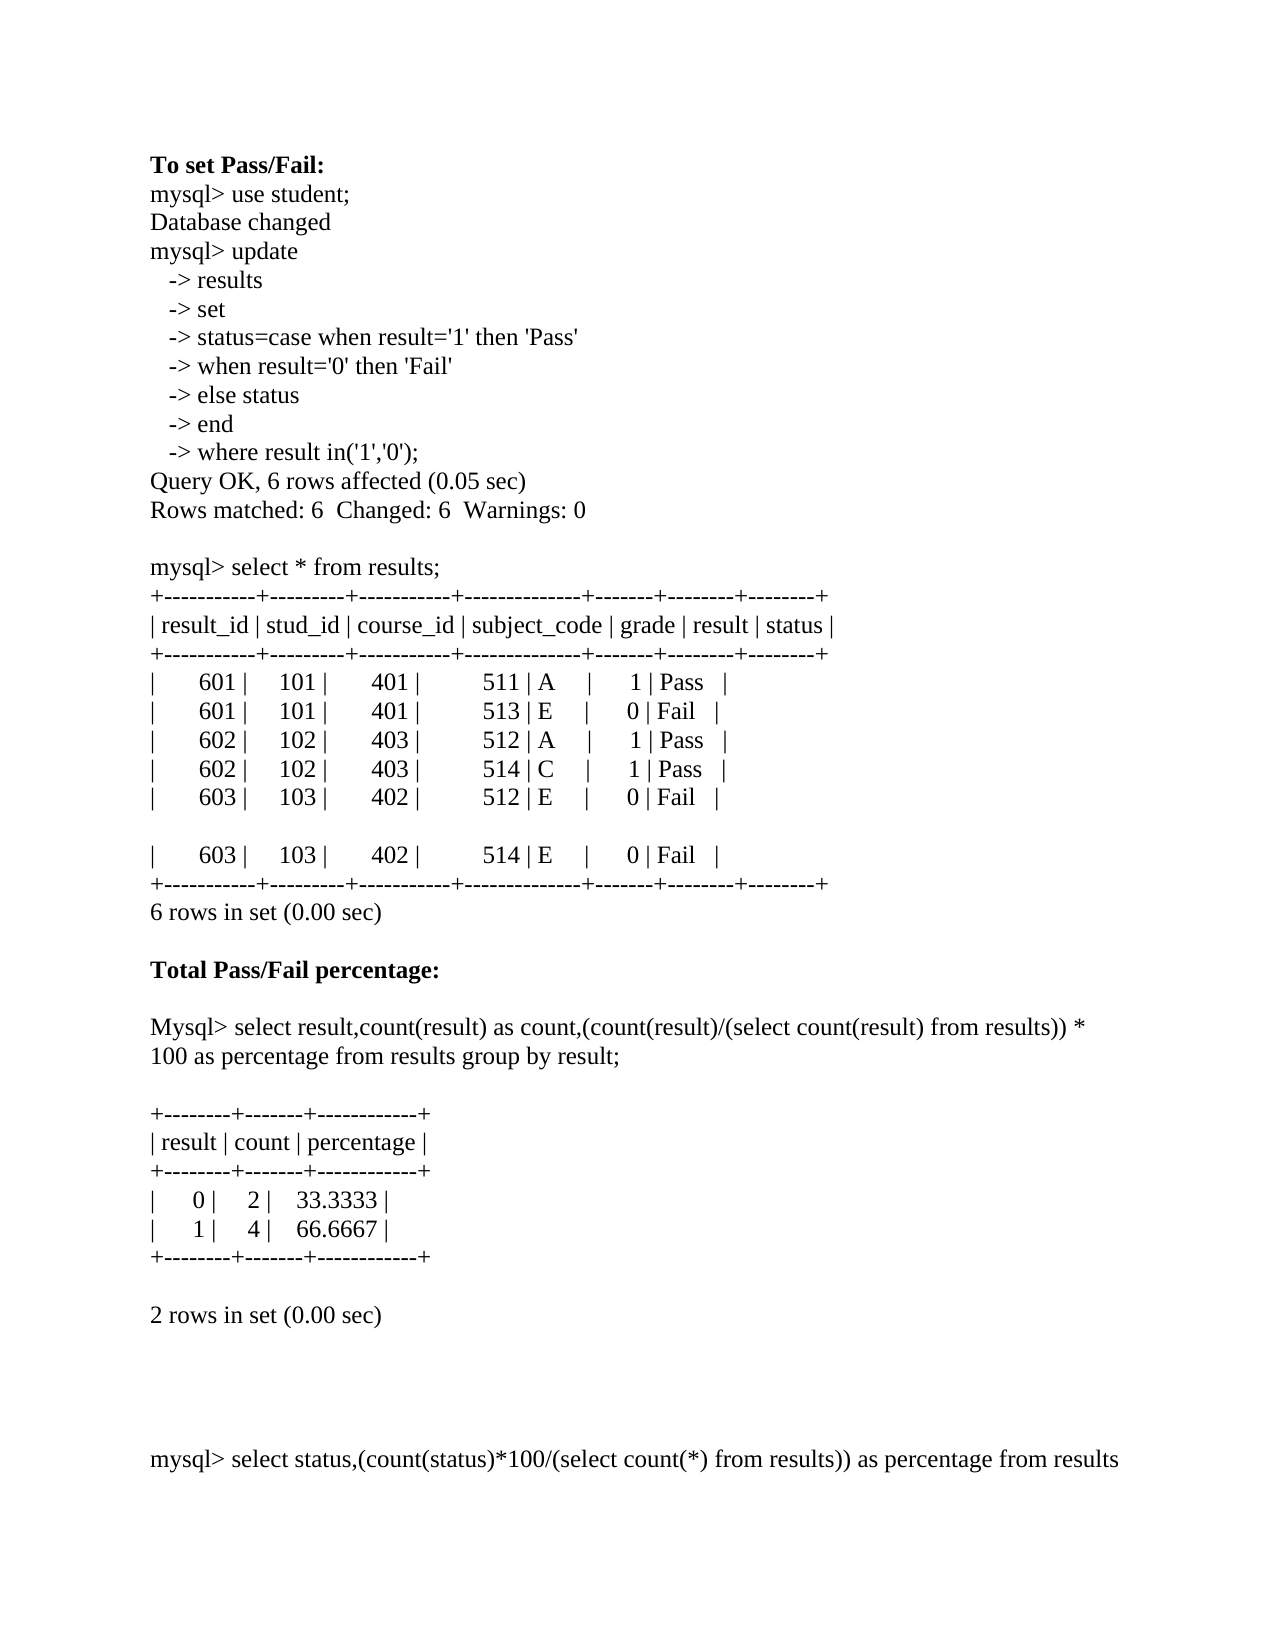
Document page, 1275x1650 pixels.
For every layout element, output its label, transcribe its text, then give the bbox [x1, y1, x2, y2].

text -> where result in('1','0'); [150, 437, 1125, 466]
text Query OK, 6 rows affected (0.05 sec) [150, 466, 1125, 495]
text Rows matched: 6 Changed: 6 Warnings: 0 [150, 495, 1125, 524]
text | result_id | stud_id | course_id | subject_code | grade | result | status | [150, 610, 1125, 639]
text Total Pass/Fail percentage: [150, 955, 1125, 984]
text | 601 | 101 | 401 | 513 | E | 0 | Fail | [150, 696, 1125, 725]
text -> results [150, 265, 1125, 294]
text Database changed [150, 207, 1125, 236]
text To set Pass/Fail: [150, 150, 1125, 179]
text mysql> update [150, 236, 1125, 265]
text | 602 | 102 | 403 | 512 | A | 1 | Pass | [150, 725, 1125, 754]
text | 602 | 102 | 403 | 514 | C | 1 | Pass | [150, 754, 1125, 782]
text +--------+-------+------------+ [150, 1242, 1125, 1271]
text +--------+-------+------------+ [150, 1156, 1125, 1185]
text -> else status [150, 380, 1125, 409]
text 6 rows in set (0.00 sec) [150, 897, 1125, 926]
text | 603 | 103 | 402 | 514 | E | 0 | Fail | [150, 840, 1125, 869]
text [150, 1444, 1125, 1472]
text | 0 | 2 | 33.3333 | [150, 1185, 1125, 1214]
text | 601 | 101 | 401 | 511 | A | 1 | Pass | [150, 667, 1125, 696]
text | 1 | 4 | 66.6667 | [150, 1214, 1125, 1242]
text mysql> use student; [150, 179, 1125, 207]
text | 603 | 103 | 402 | 512 | E | 0 | Fail | [150, 782, 1125, 811]
text mysql> select * from results; [150, 552, 1125, 581]
text +-----------+---------+-----------+--------------+-------+--------+--------+ [150, 581, 1125, 610]
text 2 rows in set (0.00 sec) [150, 1300, 1125, 1329]
text +-----------+---------+-----------+--------------+-------+--------+--------+ [150, 869, 1125, 897]
text -> end [150, 409, 1125, 437]
text +--------+-------+------------+ [150, 1099, 1125, 1127]
text -> status=case when result='1' then 'Pass' [150, 322, 1125, 351]
text Mysql> select result,count(result) as count,(count(result)/(select count(result) from results)) * 100 as percentage from results group by result; [150, 1012, 1125, 1070]
text -> set [150, 294, 1125, 322]
text +-----------+---------+-----------+--------------+-------+--------+--------+ [150, 639, 1125, 667]
text -> when result='0' then 'Fail' [150, 351, 1125, 380]
text | result | count | percentage | [150, 1127, 1125, 1156]
